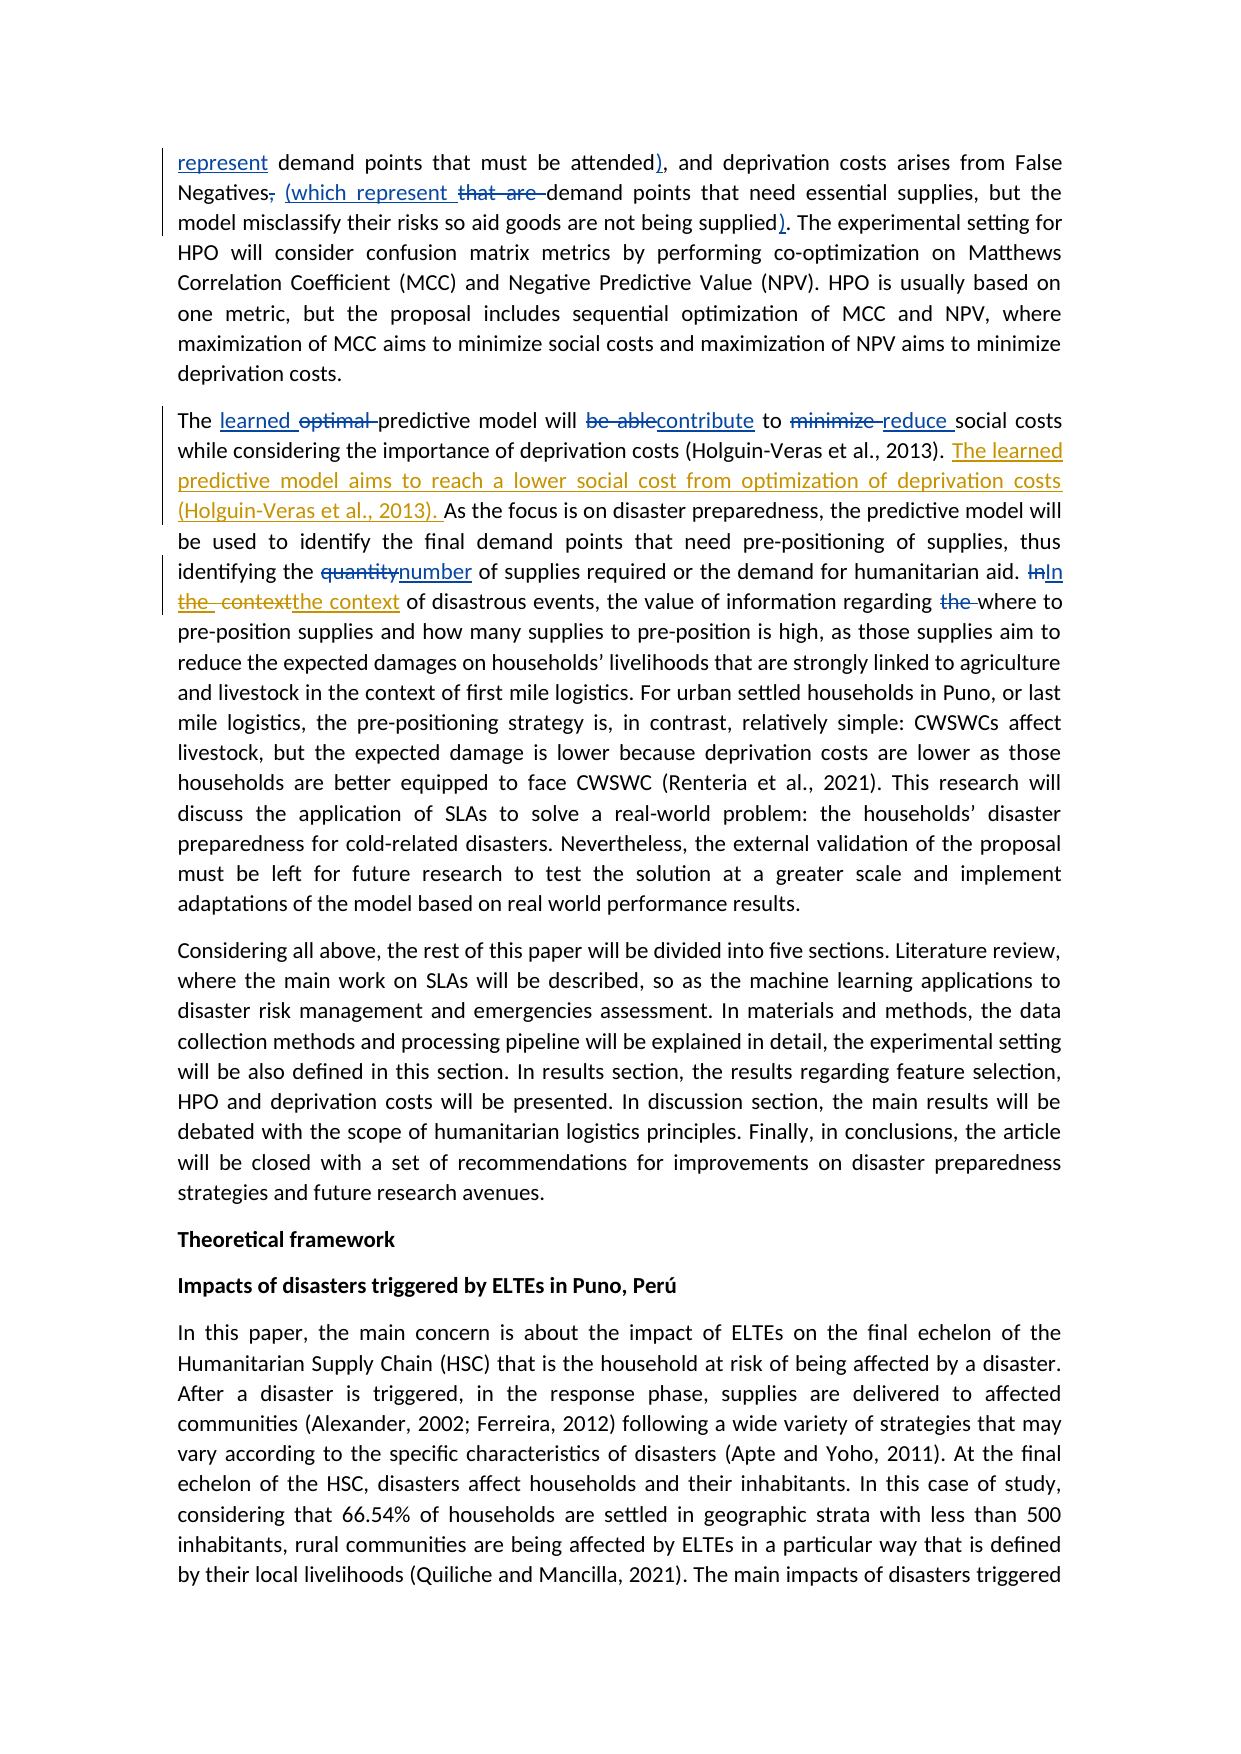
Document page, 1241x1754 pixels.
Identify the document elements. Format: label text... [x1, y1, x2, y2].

text Theoretical framework [177, 1225, 1063, 1253]
text Impacts of disasters triggered by ELTEs in Puno, Perú [177, 1272, 1063, 1299]
text The predictive model will to social costs while considering the importance of deprivation costs (Holguin-Veras et al., 2013). As the focus is on disaster preparedness, the predictive model will be used to identify the final demand points that need pre-positioning of supplies, thus identifying the of supplies required or the demand for humanitarian aid. of disastrous events, the value of information regarding where to pre-position supplies and how many supplies to pre-position is high, as those supplies aim to reduce the expected damages on households’ livelihoods that are strongly linked to agriculture and livestock in the context of first mile logistics. For urban settled households in Puno, or last mile logistics, the pre-positioning strategy is, in contrast, relatively simple: CWSWCs affect livestock, but the expected damage is lower because deprivation costs are lower as those households are better equipped to face CWSWC (Renteria et al., 2021). This research will discuss the application of SLAs to solve a real-world problem: the households’ disaster preparedness for cold-related disasters. Nevertheless, the external validation of the proposal must be left for future research to test the solution at a greater scale and implement adaptations of the model based on real world performance results. [177, 492, 1063, 917]
text Considering all above, the rest of this paper will be divided into five sections. Literature review, where the main work on SLAs will be described, so as the machine learning applications to disaster risk management and emergencies assessment. In materials and methods, the data collection methods and processing pipeline will be explained in detail, the experimental setting will be also defined in this section. In results section, the results regarding feature selection, HPO and deprivation costs will be presented. In discussion section, the main results will be debated with the scope of humanitarian logistics principles. Finally, in conclusions, the article will be closed with a set of recommendations for improvements on disaster preparedness strategies and future research avenues. [177, 936, 1063, 1206]
